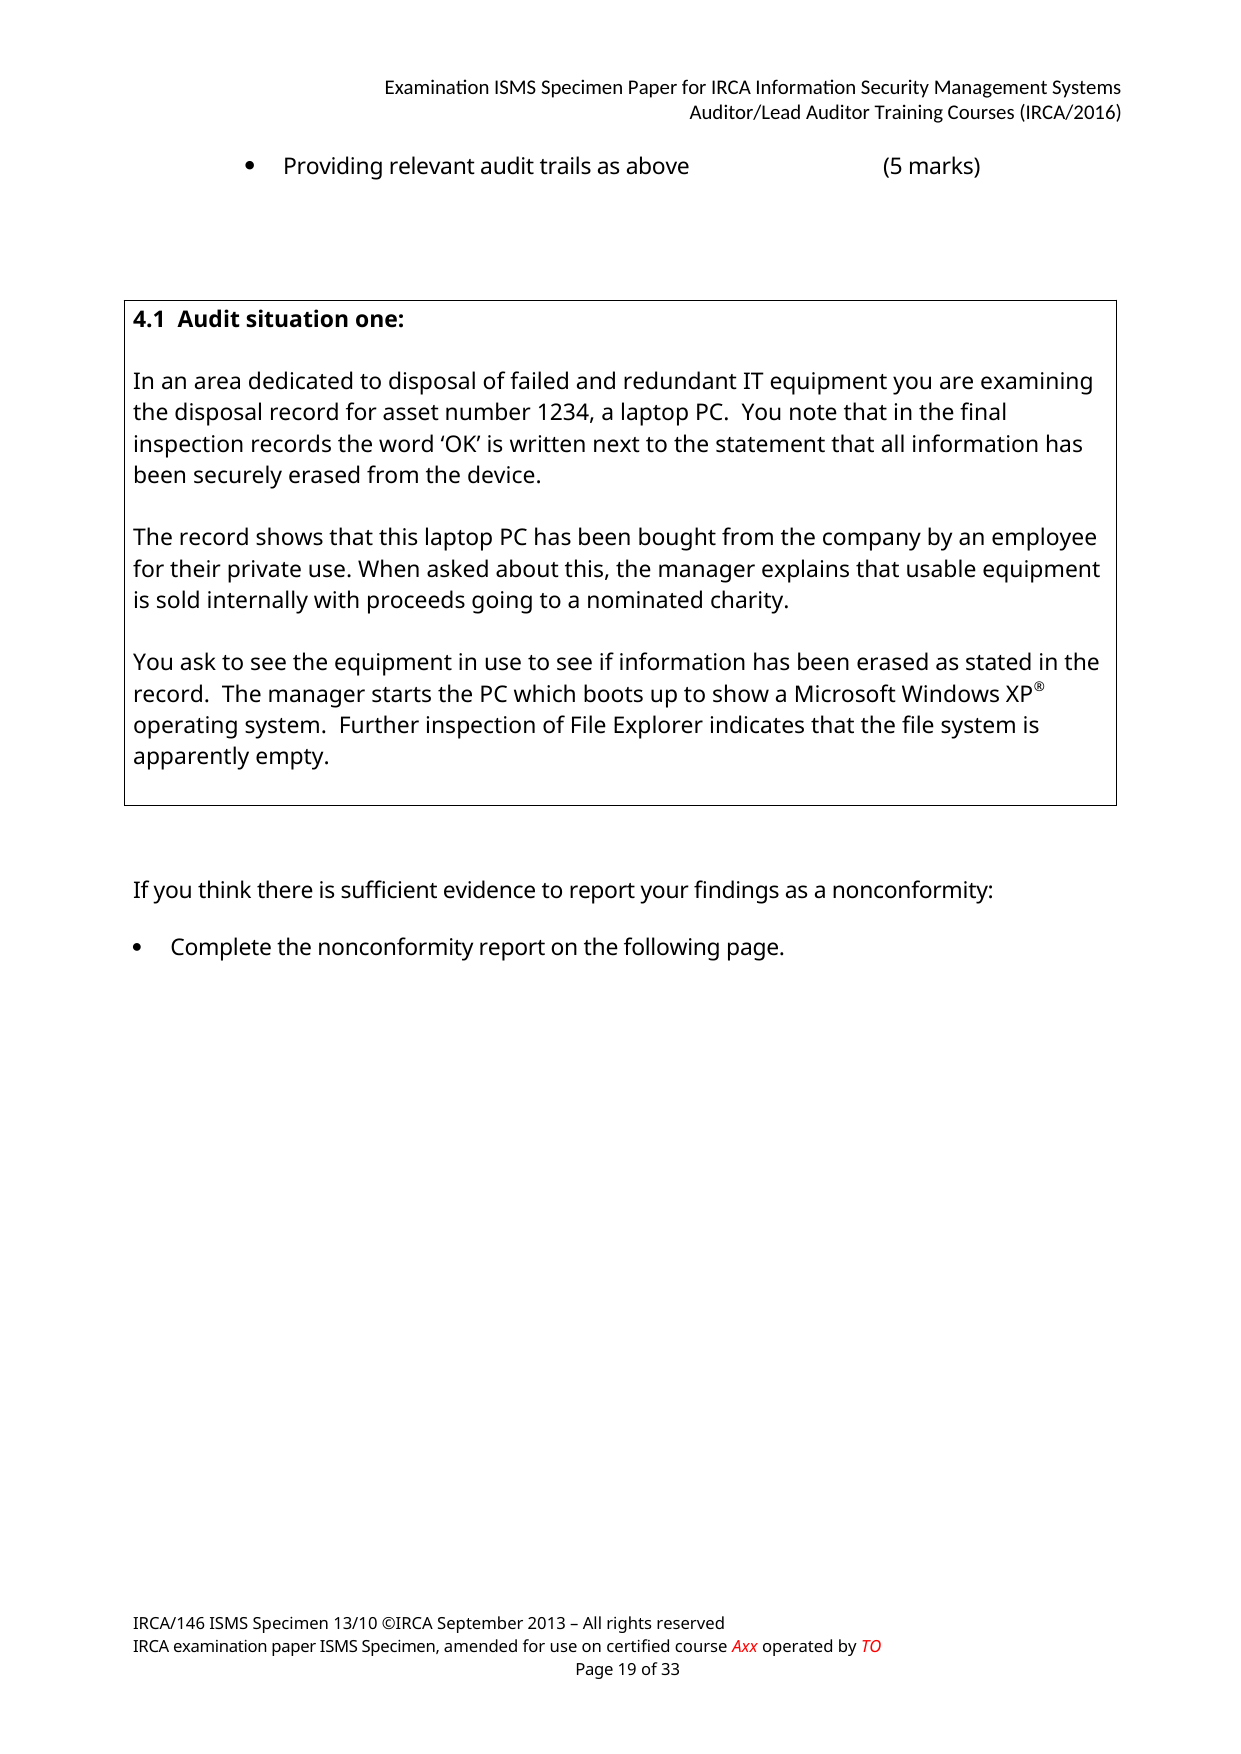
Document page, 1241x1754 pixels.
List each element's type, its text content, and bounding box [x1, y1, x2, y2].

list Complete the nonconformity report on the following page. [133, 931, 1047, 962]
text You ask to see the equipment in use to see if information has been erased as stated in the record. The manager starts the PC which boots up to show a Microsoft Windows XP® operating system. Further inspection of File Explorer indicates that the file system is apparently empty. [125, 643, 1116, 771]
text If you think there is sufficient evidence to report your findings as a nonconformity: [133, 874, 1122, 906]
list Providing relevant audit trails as above (5 marks) [245, 150, 1127, 181]
text 4.1 Audit situation one: [125, 301, 1116, 334]
text In an area dedicated to disposal of failed and redundant IT equipment you are examining the disposal record for asset number 1234, a laptop PC. You note that in the final inspection records the word ‘OK’ is written next to the statement that all information has been securely erased from the device. [125, 362, 1116, 490]
text The record shows that this laptop PC has been bought from the company by an employee for their private use. When asked about this, the manager explains that usable equipment is sold internally with proceeds going to a nominated charity. [125, 518, 1116, 615]
